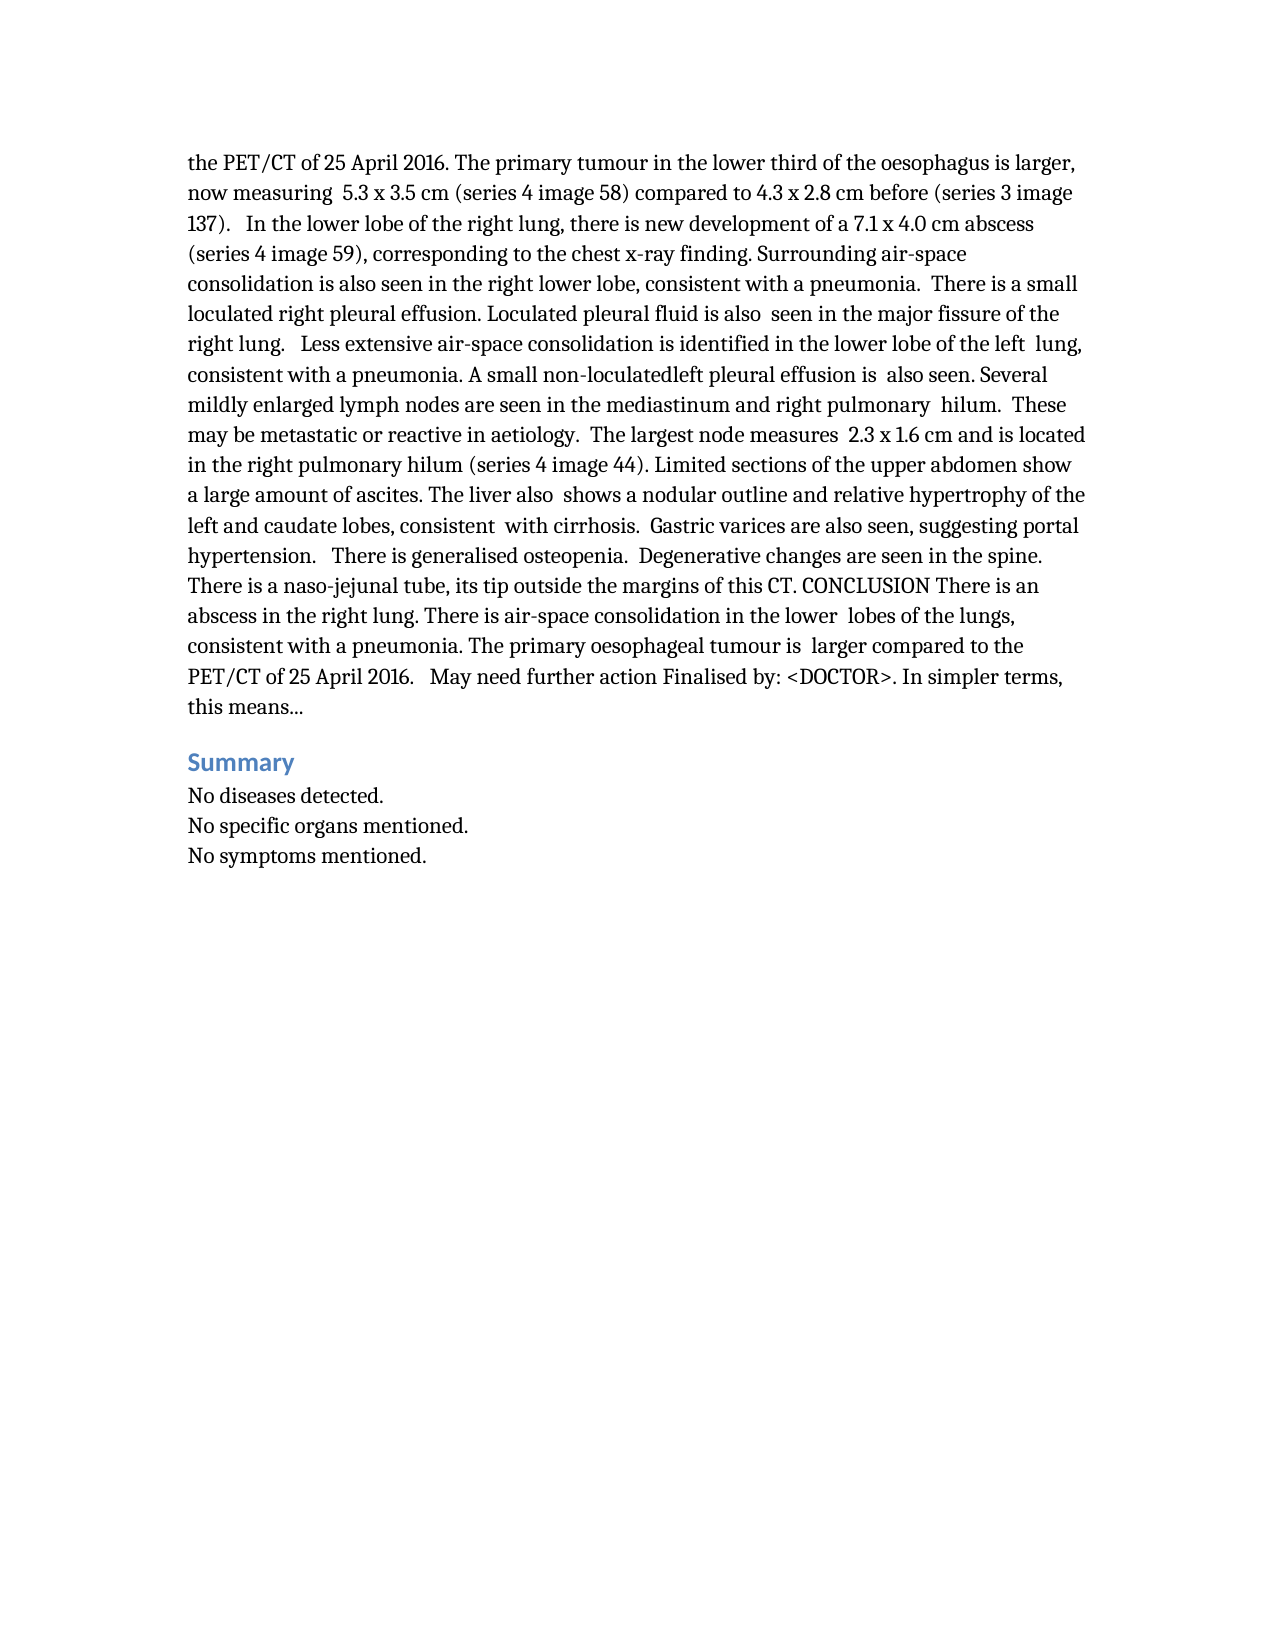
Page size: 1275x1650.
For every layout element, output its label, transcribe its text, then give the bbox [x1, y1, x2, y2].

text No diseases detected. No specific organs mentioned. No symptoms mentioned. [187, 783, 1087, 869]
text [187, 150, 1087, 720]
subtitle Summary [187, 745, 1087, 778]
